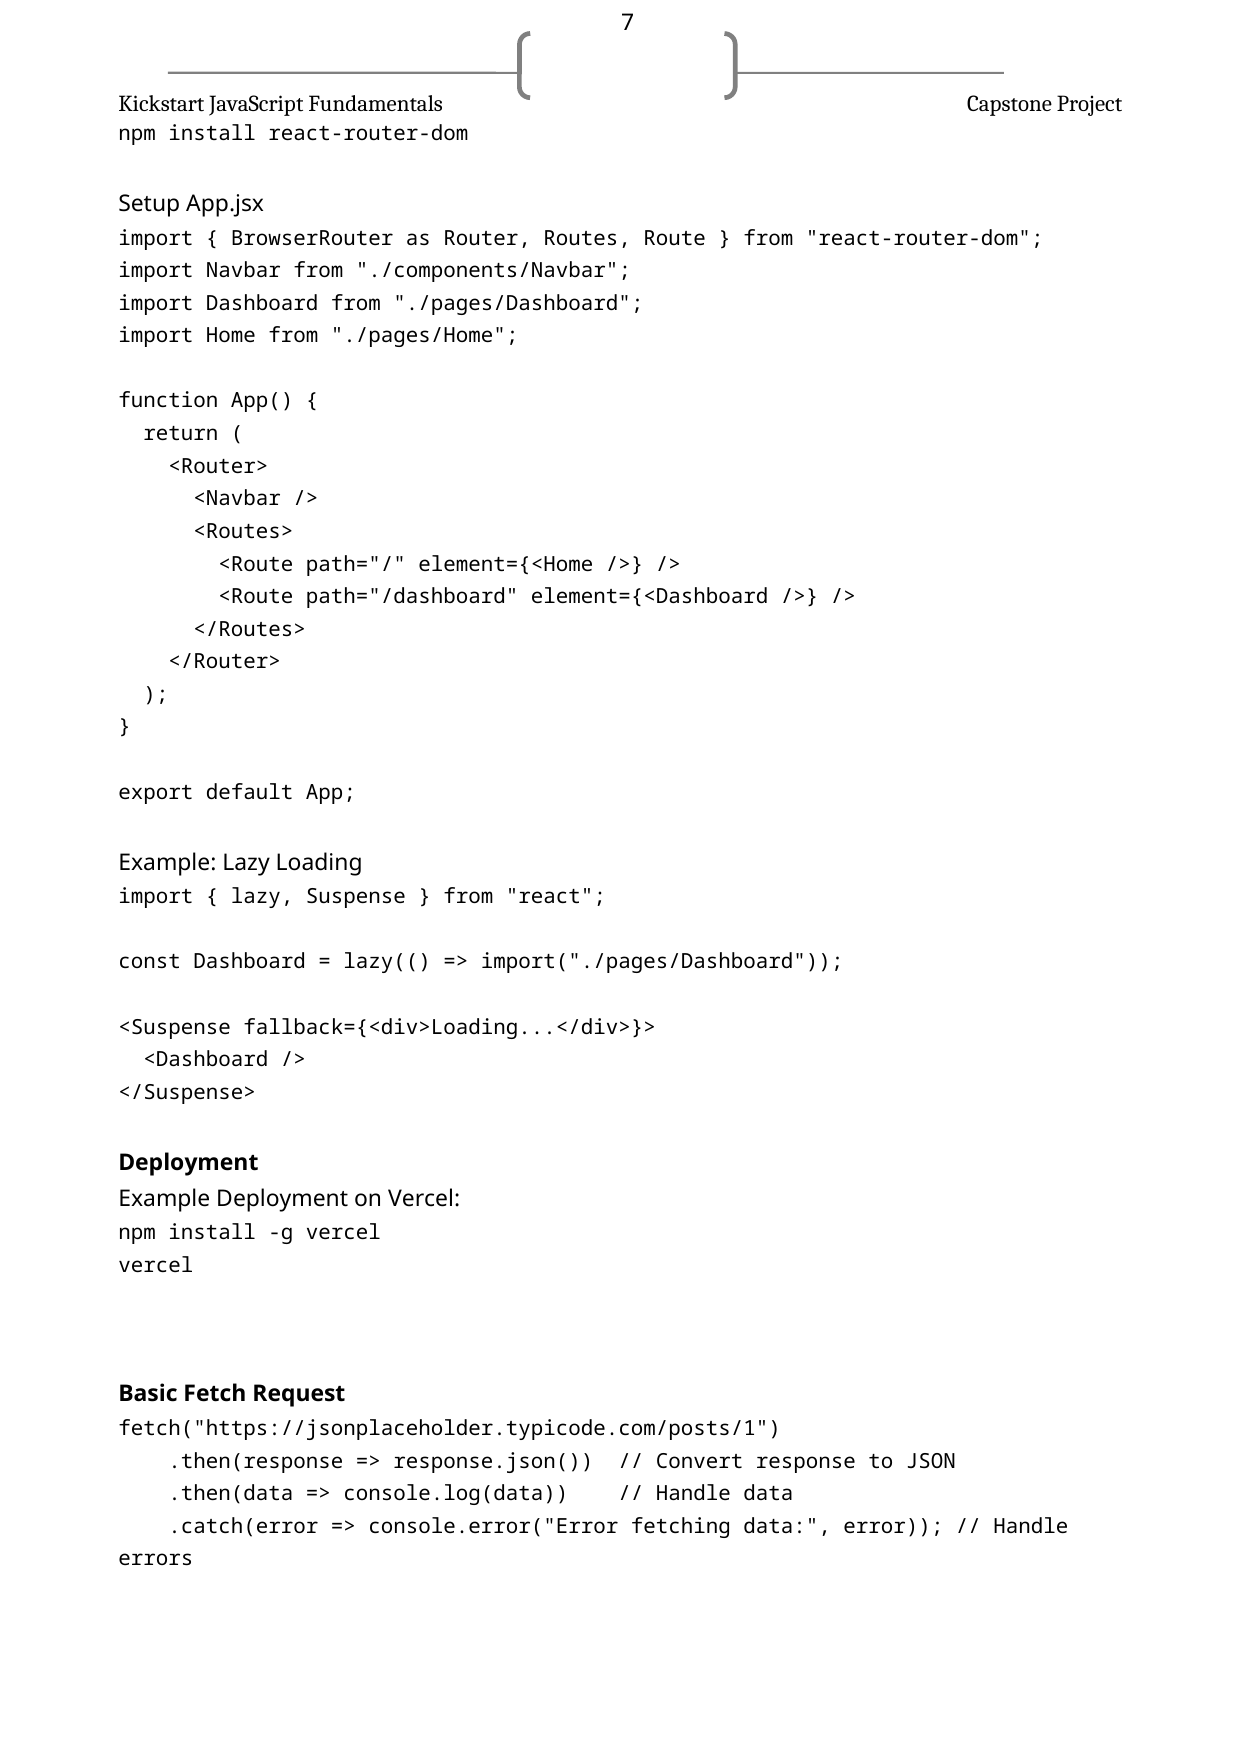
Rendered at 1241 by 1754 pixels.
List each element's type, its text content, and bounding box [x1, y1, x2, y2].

text import Dashboard from "./pages/Dashboard"; [118, 288, 1122, 316]
text Example: Lazy Loading [118, 845, 1122, 877]
text import { lazy, Suspense } from "react"; [118, 881, 1122, 910]
text function App() { [118, 386, 1122, 414]
text vercel [118, 1250, 1122, 1278]
text .then(data => console.log(data)) // Handle data [118, 1478, 1122, 1507]
text ); [118, 679, 1122, 707]
text </Router> [118, 646, 1122, 675]
text <Route path="/" element={<Home />} /> [118, 549, 1122, 577]
text import Navbar from "./components/Navbar"; [118, 255, 1122, 284]
text </Routes> [118, 614, 1122, 642]
text <Route path="/dashboard" element={<Dashboard />} /> [118, 581, 1122, 610]
text .then(response => response.json()) // Convert response to JSON [118, 1446, 1122, 1474]
text Deployment [118, 1146, 1122, 1177]
text npm install -g vercel [118, 1217, 1122, 1246]
text fetch("https://jsonplaceholder.typicode.com/posts/1") [118, 1413, 1122, 1442]
text npm install react-router-dom [118, 118, 1122, 147]
text export default App; [118, 777, 1122, 805]
text } [118, 712, 1122, 740]
text return ( [118, 418, 1122, 447]
text <Navbar /> [118, 483, 1122, 512]
text <Suspense fallback={<div>Loading...</div>}> [118, 1012, 1122, 1040]
text import Home from "./pages/Home"; [118, 320, 1122, 349]
text Basic Fetch Request [118, 1377, 1122, 1408]
text <Router> [118, 451, 1122, 479]
text const Dashboard = lazy(() => import("./pages/Dashboard")); [118, 947, 1122, 975]
text import { BrowserRouter as Router, Routes, Route } from "react-router-dom"; [118, 223, 1122, 251]
text Example Deployment on Vercel: [118, 1181, 1122, 1213]
text <Routes> [118, 516, 1122, 544]
text <Dashboard /> [118, 1044, 1122, 1073]
text </Suspense> [118, 1077, 1122, 1105]
text Setup App.jsx [118, 187, 1122, 218]
text .catch(error => console.error("Error fetching data:", error)); // Handle errors [118, 1511, 1122, 1572]
